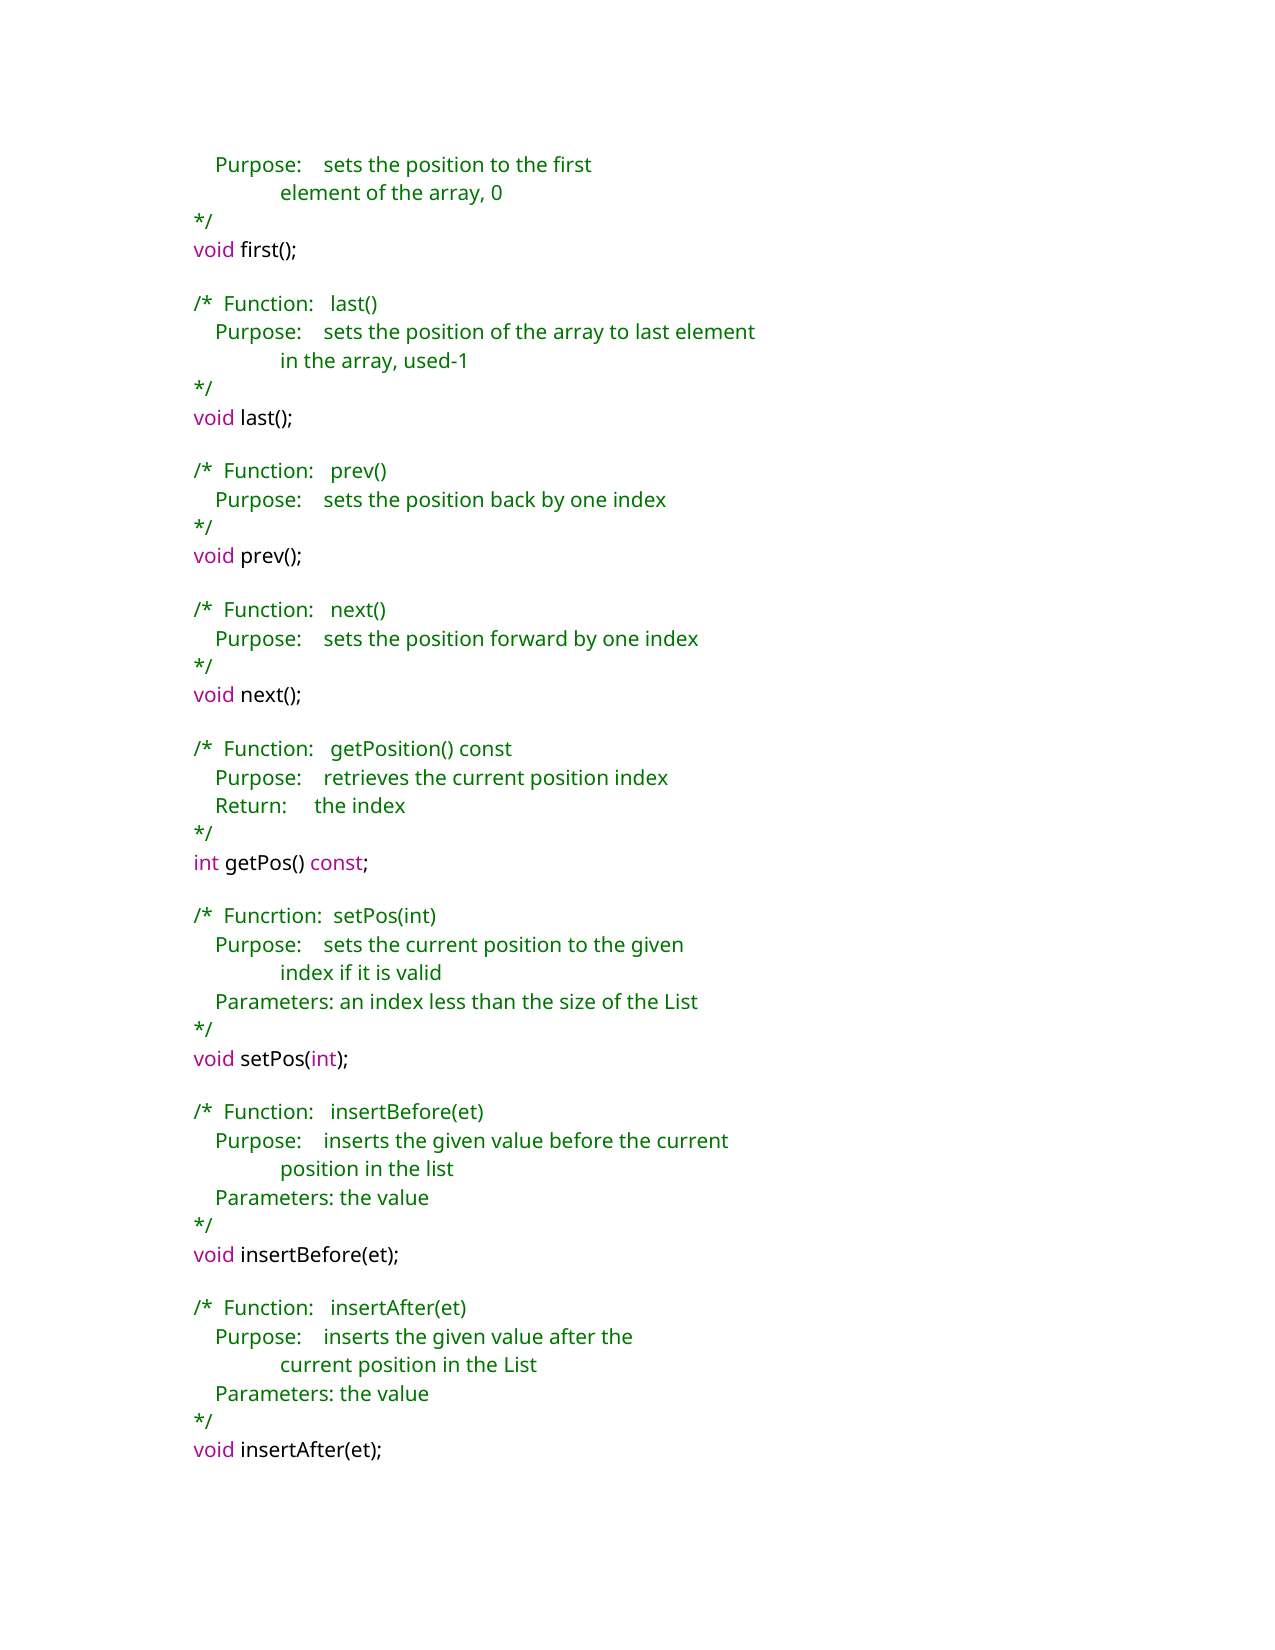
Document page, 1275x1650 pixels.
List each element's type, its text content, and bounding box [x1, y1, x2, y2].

text void next(); [150, 681, 1125, 709]
text Purpose: inserts the given value after the [150, 1322, 1125, 1350]
text */ [150, 652, 1125, 681]
text */ [150, 819, 1125, 848]
text /* Funcrtion: setPos(int) [150, 902, 1125, 930]
text void setPos(int); [150, 1044, 1125, 1072]
text void insertBefore(et); [150, 1240, 1125, 1268]
text Parameters: the value [150, 1183, 1125, 1211]
text Parameters: the value [150, 1379, 1125, 1407]
text Purpose: sets the position forward by one index [150, 624, 1125, 652]
text in the array, used-1 [150, 346, 1125, 374]
text /* Function: next() [150, 595, 1125, 624]
text index if it is valid [150, 958, 1125, 987]
text current position in the List [150, 1350, 1125, 1379]
text Purpose: inserts the given value before the current [150, 1126, 1125, 1154]
text */ [150, 374, 1125, 403]
text position in the list [150, 1154, 1125, 1183]
text void last(); [150, 403, 1125, 431]
text Purpose: sets the current position to the given [150, 930, 1125, 958]
text /* Function: getPosition() const [150, 734, 1125, 763]
text Return: the index [150, 791, 1125, 819]
text void first(); [150, 235, 1125, 264]
text Purpose: sets the position back by one index [150, 485, 1125, 513]
text element of the array, 0 [150, 178, 1125, 207]
text */ [150, 513, 1125, 542]
text */ [150, 1015, 1125, 1044]
text void insertAfter(et); [150, 1436, 1125, 1464]
text /* Function: insertAfter(et) [150, 1293, 1125, 1322]
text */ [150, 1211, 1125, 1240]
text Parameters: an index less than the size of the List [150, 987, 1125, 1015]
text /* Function: last() [150, 289, 1125, 317]
text Purpose: retrieves the current position index [150, 763, 1125, 791]
text Purpose: sets the position of the array to last element [150, 317, 1125, 346]
text void prev(); [150, 542, 1125, 570]
text /* Function: prev() [150, 456, 1125, 485]
text */ [150, 207, 1125, 235]
text Purpose: sets the position to the first [150, 150, 1125, 178]
text */ [150, 1407, 1125, 1436]
text /* Function: insertBefore(et) [150, 1097, 1125, 1126]
text int getPos() const; [150, 848, 1125, 876]
